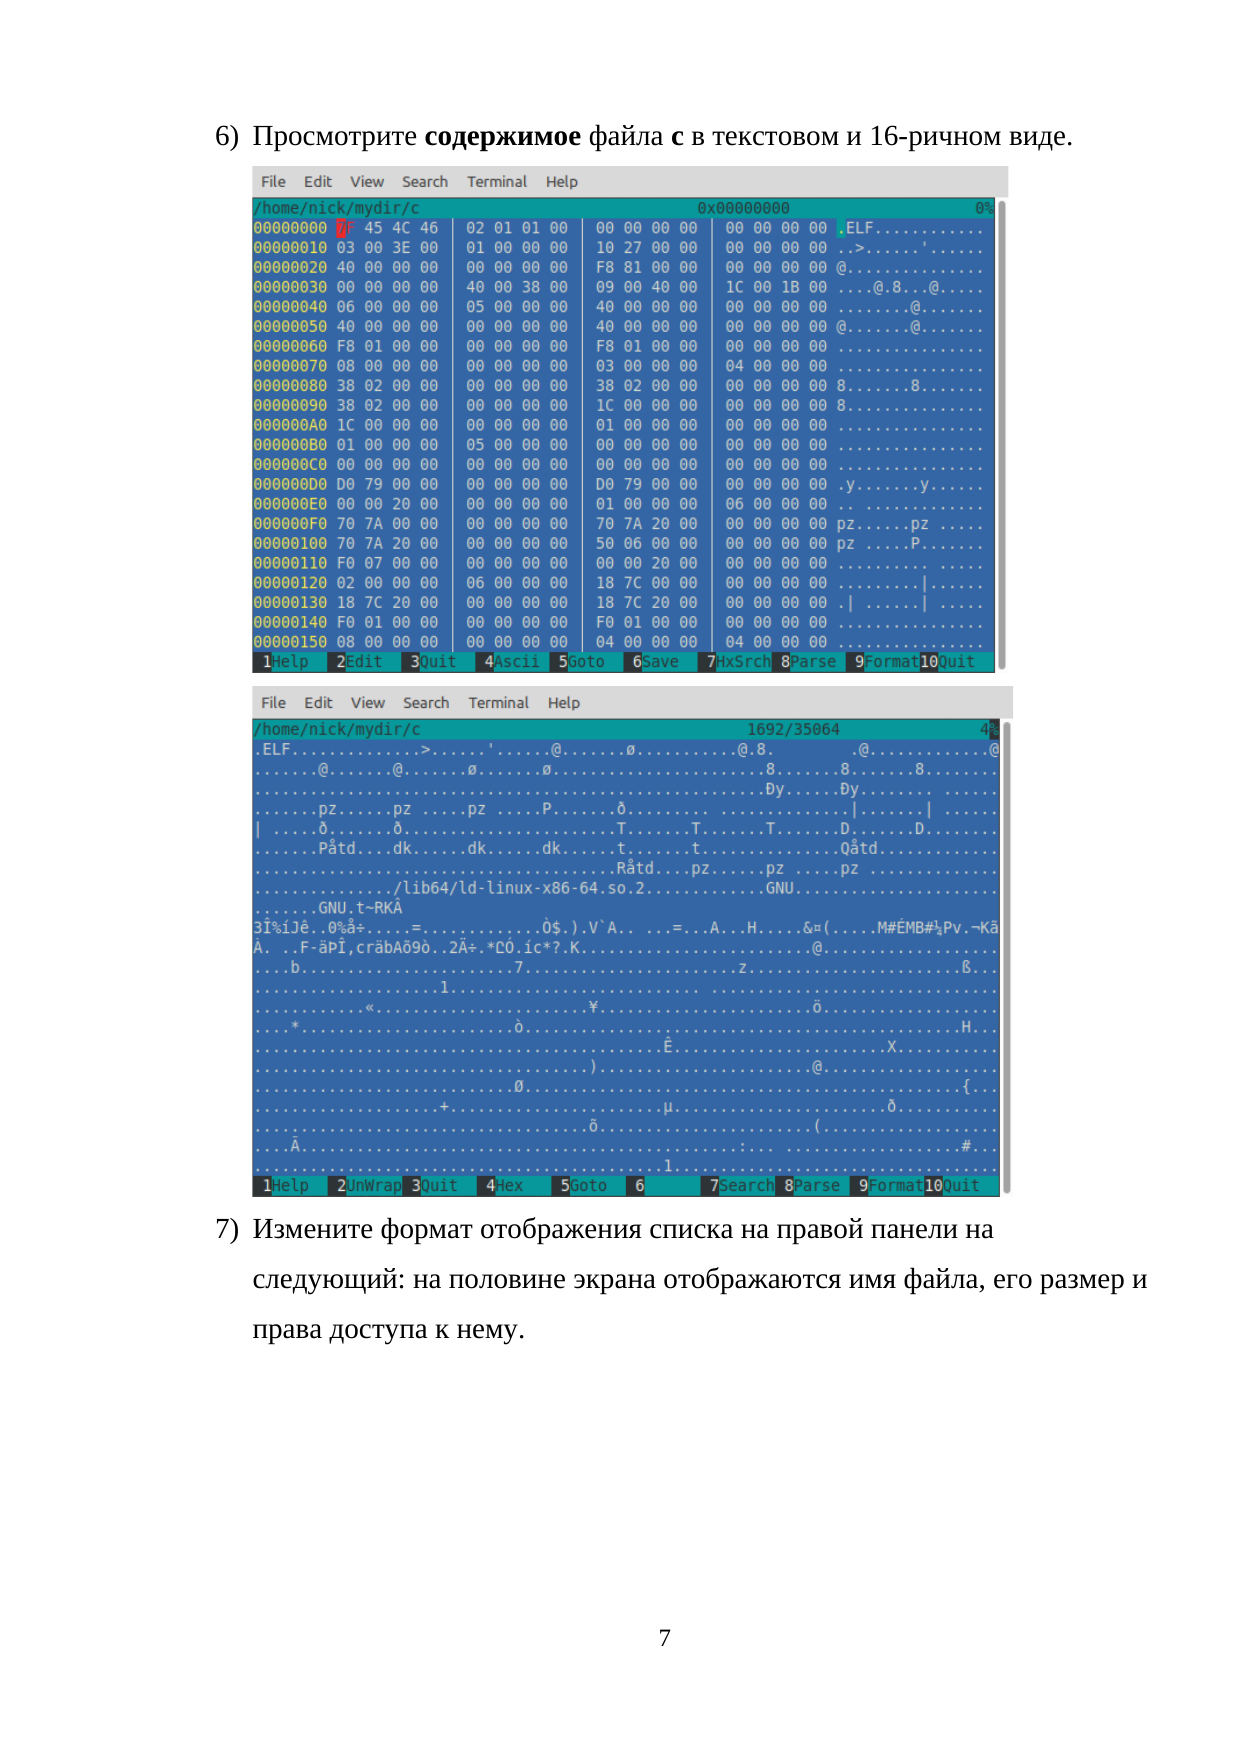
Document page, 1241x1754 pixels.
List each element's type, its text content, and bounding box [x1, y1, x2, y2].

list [215, 1211, 1152, 1395]
picture [252, 686, 1014, 1197]
picture [252, 166, 1009, 673]
